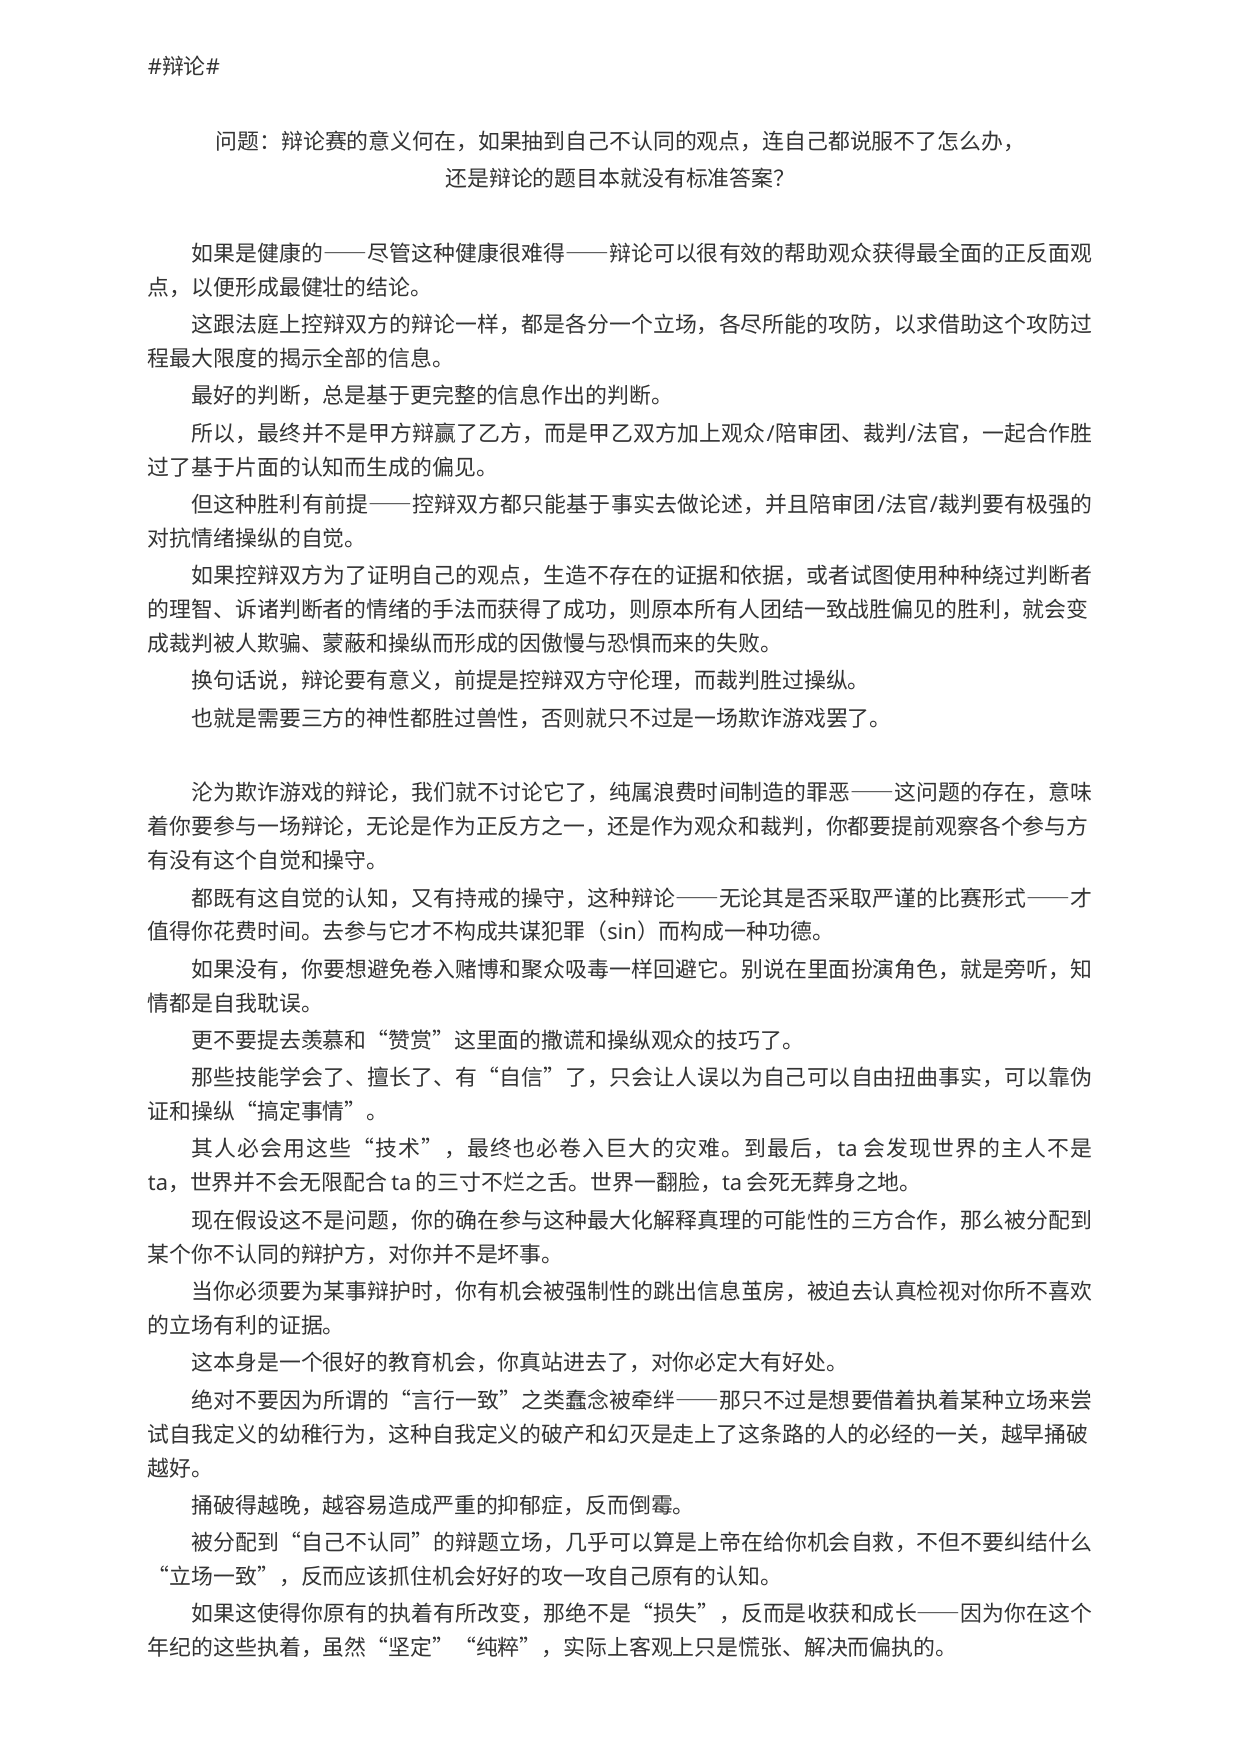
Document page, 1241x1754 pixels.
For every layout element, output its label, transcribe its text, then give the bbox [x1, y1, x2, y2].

text 最好的判断，总是基于更完整的信息作出的判断。 [148, 377, 1092, 411]
text 沦为欺诈游戏的辩论，我们就不讨论它了，纯属浪费时间制造的罪恶——这问题的存在，意味着你要参与一场辩论，无论是作为正反方之一，还是作为观众和裁判，你都要提前观察各个参与方有没有这个自觉和操守。 [148, 774, 1092, 876]
text 所以，最终并不是甲方辩赢了乙方，而是甲乙双方加上观众/陪审团、裁判/法官，一起合作胜过了基于片面的认知而生成的偏见。 [148, 414, 1092, 482]
text 如果是健康的——尽管这种健康很难得——辩论可以很有效的帮助观众获得最全面的正反面观点，以便形成最健壮的结论。 [148, 235, 1092, 303]
text 换句话说，辩论要有意义，前提是控辩双方守伦理，而裁判胜过操纵。 [148, 662, 1092, 696]
text 这本身是一个很好的教育机会，你真站进去了，对你必定大有好处。 [148, 1344, 1092, 1378]
text 问题：辩论赛的意义何在，如果抽到自己不认同的观点，连自己都说服不了怎么办， [148, 123, 1092, 157]
text 但这种胜利有前提——控辩双方都只能基于事实去做论述，并且陪审团/法官/裁判要有极强的对抗情绪操纵的自觉。 [148, 486, 1092, 554]
text #辩论# [148, 48, 1092, 82]
text 都既有这自觉的认知，又有持戒的操守，这种辩论——无论其是否采取严谨的比赛形式——才值得你花费时间。去参与它才不构成共谋犯罪（sin）而构成一种功德。 [148, 879, 1092, 947]
text 还是辩论的题目本就没有标准答案？ [148, 160, 1092, 194]
text 现在假设这不是问题，你的确在参与这种最大化解释真理的可能性的三方合作，那么被分配到某个你不认同的辩护方，对你并不是坏事。 [148, 1202, 1092, 1269]
text 这跟法庭上控辩双方的辩论一样，都是各分一个立场，各尽所能的攻防，以求借助这个攻防过程最大限度的揭示全部的信息。 [148, 306, 1092, 374]
text 其人必会用这些“技术”，最终也必卷入巨大的灾难。到最后，ta会发现世界的主人不是ta，世界并不会无限配合ta的三寸不烂之舌。世界一翻脸，ta会死无葬身之地。 [148, 1130, 1092, 1198]
text 被分配到“自己不认同”的辩题立场，几乎可以算是上帝在给你机会自救，不但不要纠结什么“立场一致”，反而应该抓住机会好好的攻一攻自己原有的认知。 [148, 1524, 1092, 1592]
text 那些技能学会了、擅长了、有“自信”了，只会让人误以为自己可以自由扭曲事实，可以靠伪证和操纵“搞定事情”。 [148, 1059, 1092, 1127]
text 如果这使得你原有的执着有所改变，那绝不是“损失”，反而是收获和成长——因为你在这个年纪的这些执着，虽然“坚定”“纯粹”，实际上客观上只是慌张、解决而偏执的。 [148, 1595, 1092, 1663]
text 当你必须要为某事辩护时，你有机会被强制性的跳出信息茧房，被迫去认真检视对你所不喜欢的立场有利的证据。 [148, 1273, 1092, 1341]
text 如果控辩双方为了证明自己的观点，生造不存在的证据和依据，或者试图使用种种绕过判断者的理智、诉诸判断者的情绪的手法而获得了成功，则原本所有人团结一致战胜偏见的胜利，就会变成裁判被人欺骗、蒙蔽和操纵而形成的因傲慢与恐惧而来的失败。 [148, 557, 1092, 659]
text 绝对不要因为所谓的“言行一致”之类蠢念被牵绊——那只不过是想要借着执着某种立场来尝试自我定义的幼稚行为，这种自我定义的破产和幻灭是走上了这条路的人的必经的一关，越早捅破越好。 [148, 1381, 1092, 1483]
text 更不要提去羡慕和“赞赏”这里面的撒谎和操纵观众的技巧了。 [148, 1022, 1092, 1056]
text 捅破得越晚，越容易造成严重的抑郁症，反而倒霉。 [148, 1487, 1092, 1521]
text 也就是需要三方的神性都胜过兽性，否则就只不过是一场欺诈游戏罢了。 [148, 699, 1092, 733]
text 如果没有，你要想避免卷入赌博和聚众吸毒一样回避它。别说在里面扮演角色，就是旁听，知情都是自我耽误。 [148, 951, 1092, 1018]
